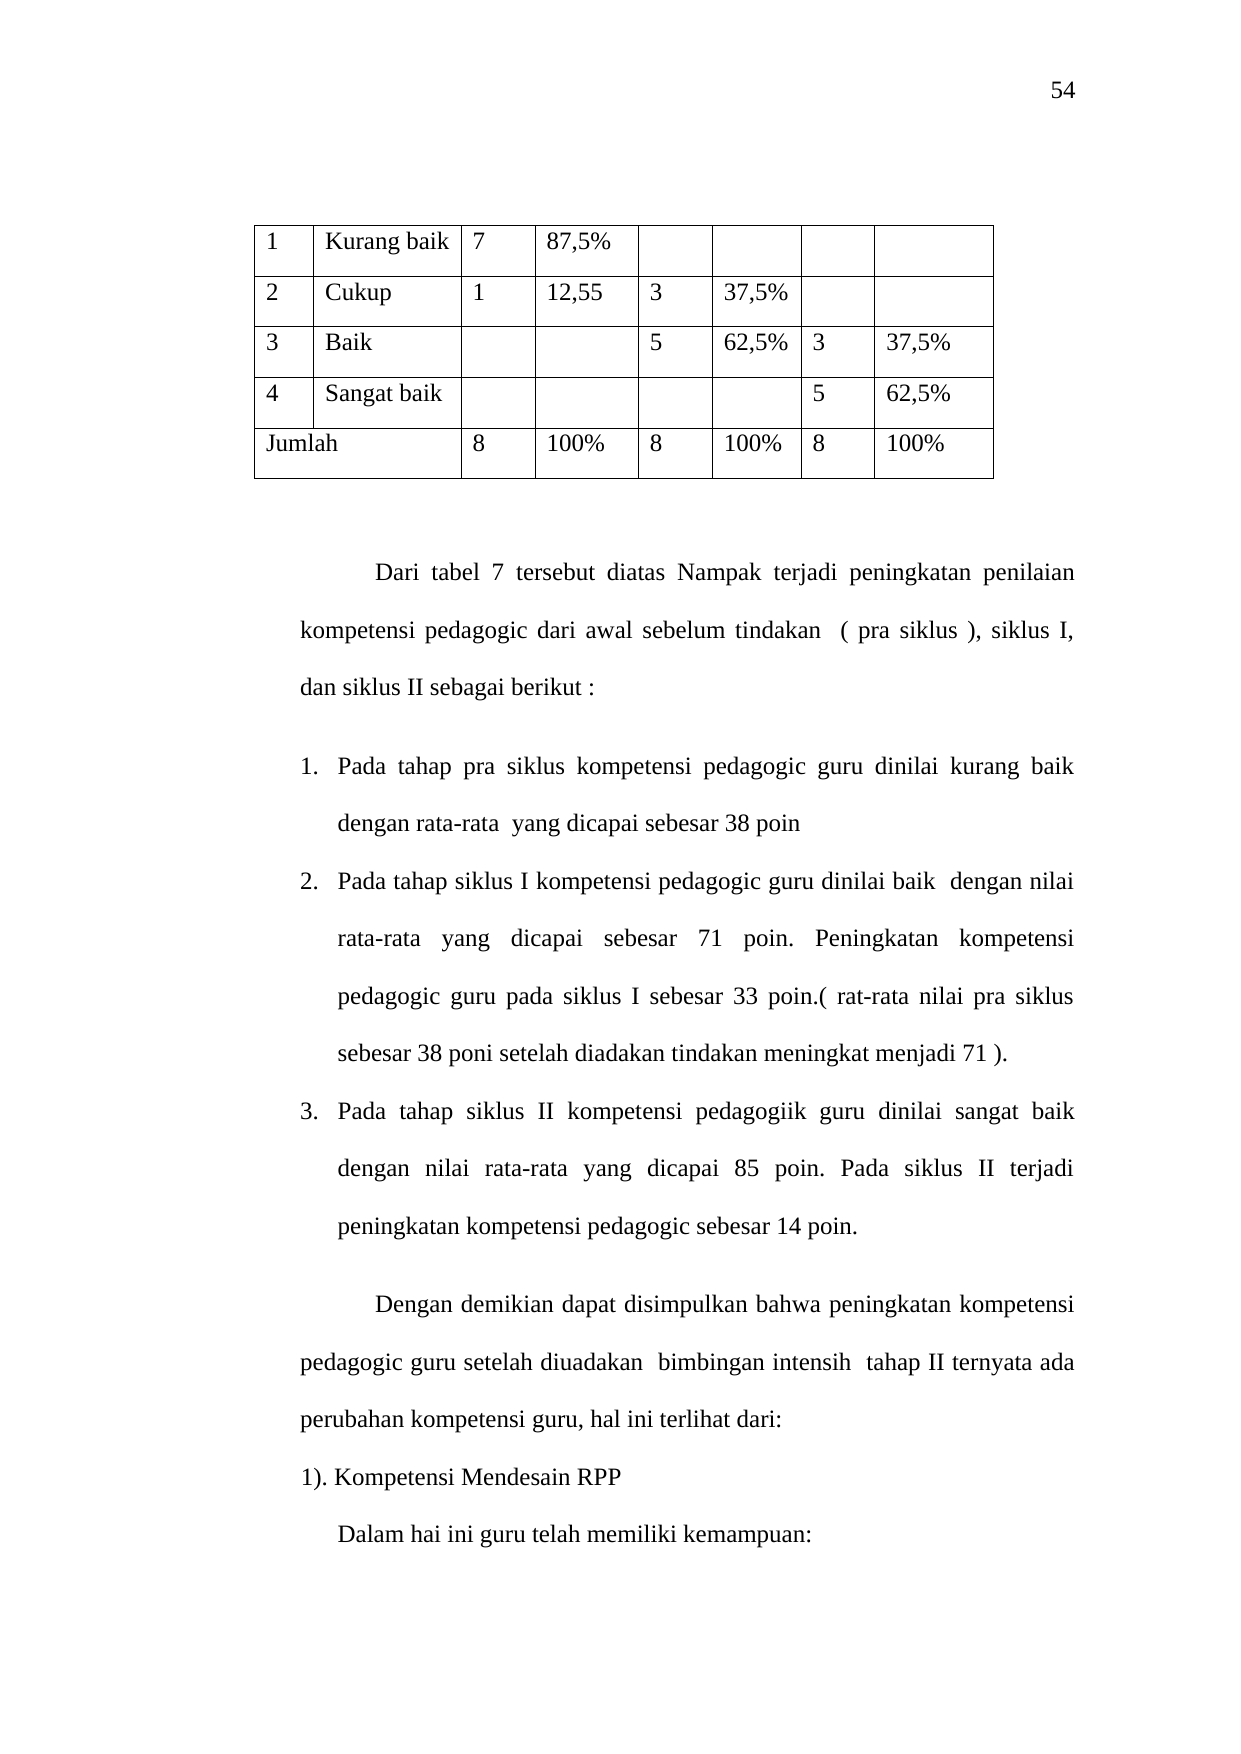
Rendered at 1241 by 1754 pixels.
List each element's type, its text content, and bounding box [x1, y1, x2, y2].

table_cell [462, 327, 535, 377]
table_cell [713, 378, 801, 427]
text Dalam hai ini guru telah memiliki kemampuan: [269, 1519, 1075, 1548]
list Pada tahap siklus I kompetensi pedagogic guru dinilai baik dengan nilai rata-rata yang dicapai sebesar 71 poin. Peningkatan kompetensi pedagogic guru pada siklus I sebesar 33 poin.( rat-rata nilai pra siklus sebesar 38 poni setelah diadakan tindakan meningkat menjadi 71 ). [300, 866, 1075, 1067]
table_cell [639, 226, 712, 276]
list Pada tahap siklus II kompetensi pedagogiik guru dinilai sangat baik dengan nilai rata-rata yang dicapai 85 poin. Pada siklus II terjadi peningkatan kompetensi pedagogic sebesar 14 poin. [300, 1096, 1075, 1239]
table_cell [462, 378, 535, 427]
table_cell [875, 277, 993, 326]
table_cell 62,5% [713, 327, 801, 377]
table_cell [875, 226, 993, 276]
table_cell 1 [255, 226, 313, 276]
table_cell [802, 277, 874, 326]
table_cell 100% [536, 429, 638, 478]
table_cell 37,5% [875, 327, 993, 377]
table_cell 8 [639, 429, 712, 478]
table_cell 7 [462, 226, 535, 276]
table_cell 1 [462, 277, 535, 326]
table_cell Sangat baik [314, 378, 461, 427]
table_cell 12,55 [536, 277, 638, 326]
table_cell Baik [314, 327, 461, 377]
text Dengan demikian dapat disimpulkan bahwa peningkatan kompetensi pedagogic guru setelah diuadakan bimbingan intensih tahap II ternyata ada perubahan kompetensi guru, hal ini terlihat dari: [300, 1289, 1075, 1433]
text Dari tabel 7 tersebut diatas Nampak terjadi peningkatan penilaian kompetensi pedagogic dari awal sebelum tindakan ( pra siklus ), siklus I, dan siklus II sebagai berikut : [300, 557, 1075, 701]
table_cell 3 [639, 277, 712, 326]
table_cell 100% [875, 429, 993, 478]
table_cell 87,5% [536, 226, 638, 276]
table_cell 100% [713, 429, 801, 478]
table_cell [802, 226, 874, 276]
table_cell 4 [255, 378, 313, 427]
table_cell 5 [802, 378, 874, 427]
text 1). Kompetensi Mendesain RPP [225, 1462, 1075, 1490]
table_cell Kurang baik [314, 226, 461, 276]
table_cell 8 [802, 429, 874, 478]
table_cell [536, 378, 638, 427]
table_cell Jumlah [255, 429, 461, 478]
table_cell 5 [639, 327, 712, 377]
table_cell 2 [255, 277, 313, 326]
table_cell Cukup [314, 277, 461, 326]
table_cell [639, 378, 712, 427]
table_cell 62,5% [875, 378, 993, 427]
table_cell [713, 226, 801, 276]
table_cell 3 [255, 327, 313, 377]
table_cell 8 [462, 429, 535, 478]
list Pada tahap pra siklus kompetensi pedagogic guru dinilai kurang baik dengan rata-rata yang dicapai sebesar 38 poin [300, 751, 1075, 837]
table_cell 3 [802, 327, 874, 377]
table_cell [536, 327, 638, 377]
table_cell 37,5% [713, 277, 801, 326]
